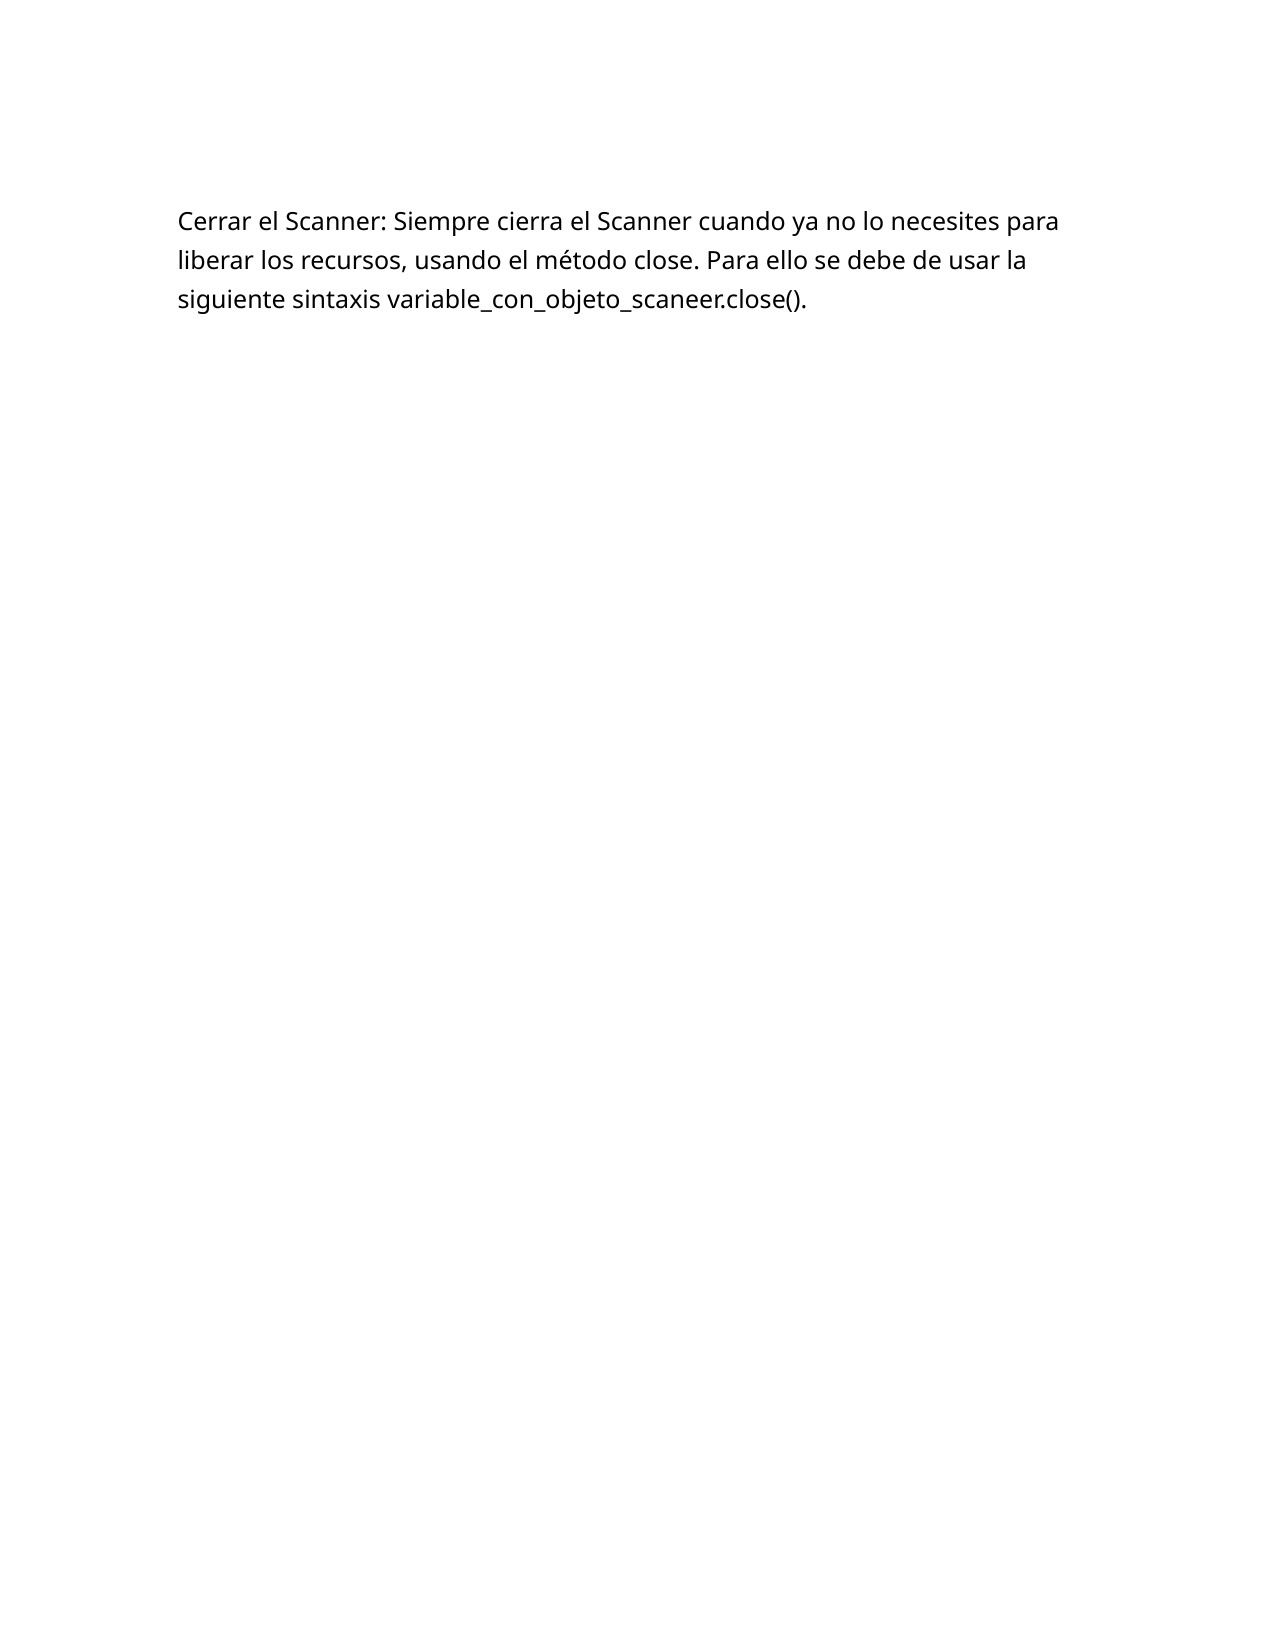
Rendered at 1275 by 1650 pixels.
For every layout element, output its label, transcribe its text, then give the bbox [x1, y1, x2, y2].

text Cerrar el Scanner: Siempre cierra el Scanner cuando ya no lo necesites para liberar los recursos, usando el método close. Para ello se debe de usar la siguiente sintaxis variable_con_objeto_scaneer.close(). [177, 203, 1098, 316]
